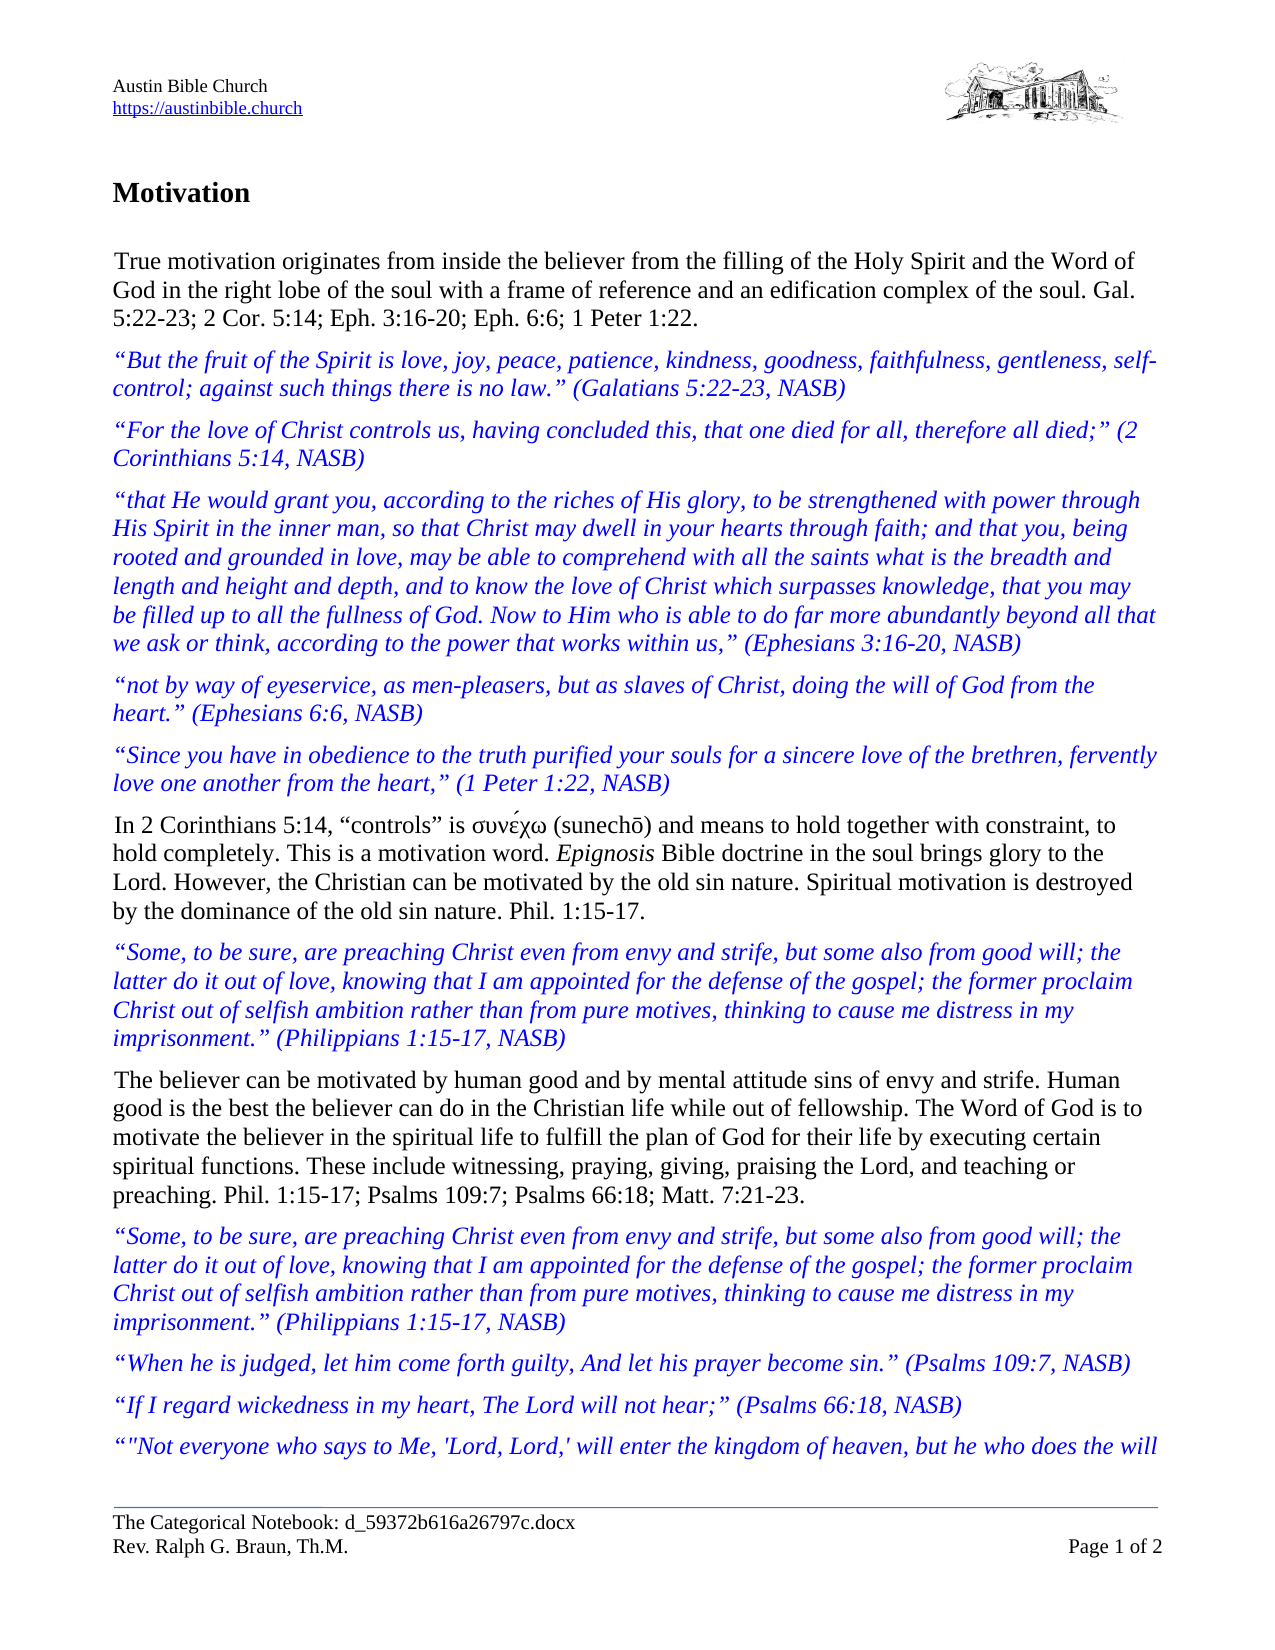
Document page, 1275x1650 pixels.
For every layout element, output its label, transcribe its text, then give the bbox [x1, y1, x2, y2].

text “For the love of Christ controls us, having concluded this, that one died for all, therefore all died;” (2 Corinthians 5:14, NASB) [112, 415, 1162, 472]
text “But the fruit of the Spirit is love, joy, peace, patience, kindness, goodness, faithfulness, gentleness, self-control; against such things there is no law.” (Galatians 5:22-23, NASB) [112, 345, 1162, 402]
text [112, 1431, 1162, 1460]
text In 2 Corinthians 5:14, “controls” is συνέχω (sunechō) and means to hold together with constraint, to hold completely. This is a motivation word. Epignosis Bible doctrine in the soul brings glory to the Lord. However, the Christian can be motivated by the old sin nature. Spiritual motivation is destroyed by the dominance of the old sin nature. Phil. 1:15-17. [112, 810, 1162, 925]
text “not by way of eyeservice, as men-pleasers, but as slaves of Christ, doing the will of God from the heart.” (Ephesians 6:6, NASB) [112, 670, 1162, 727]
picture [944, 58, 1124, 125]
text “When he is judged, let him come forth guilty, And let his prayer become sin.” (Psalms 109:7, NASB) [112, 1348, 1162, 1377]
text “Some, to be sure, are preaching Christ even from envy and strife, but some also from good will; the latter do it out of love, knowing that I am appointed for the defense of the gospel; the former proclaim Christ out of selfish ambition rather than from pure motives, thinking to cause me distress in my imprisonment.” (Philippians 1:15-17, NASB) [112, 937, 1162, 1052]
text “Since you have in obedience to the truth purified your souls for a sincere love of the brethren, fervently love one another from the heart,” (1 Peter 1:22, NASB) [112, 740, 1162, 797]
text “Some, to be sure, are preaching Christ even from envy and strife, but some also from good will; the latter do it out of love, knowing that I am appointed for the defense of the gospel; the former proclaim Christ out of selfish ambition rather than from pure motives, thinking to cause me distress in my imprisonment.” (Philippians 1:15-17, NASB) [112, 1221, 1162, 1336]
text “that He would grant you, according to the riches of His glory, to be strengthened with power through His Spirit in the inner man, so that Christ may dwell in your hearts through faith; and that you, being rooted and grounded in love, may be able to comprehend with all the saints what is the breadth and length and height and depth, and to know the love of Christ which surpasses knowledge, that you may be filled up to all the fullness of God. Now to Him who is able to do far more abundantly beyond all that we ask or think, according to the power that works within us,” (Ephesians 3:16-20, NASB) [112, 485, 1162, 657]
text True motivation originates from inside the believer from the filling of the Holy Spirit and the Word of God in the right lobe of the soul with a frame of reference and an edification complex of the soul. Gal. 5:22-23; 2 Cor. 5:14; Eph. 3:16-20; Eph. 6:6; 1 Peter 1:22. [112, 246, 1162, 332]
text “If I regard wickedness in my heart, The Lord will not hear;” (Psalms 66:18, NASB) [112, 1390, 1162, 1418]
text The believer can be motivated by human good and by mental attitude sins of envy and strife. Human good is the best the believer can do in the Christian life while out of fellowship. The Word of God is to motivate the believer in the spiritual life to fulfill the plan of God for their life by executing certain spiritual functions. These include witnessing, praying, giving, praising the Lord, and teaching or preaching. Phil. 1:15-17; Psalms 109:7; Psalms 66:18; Matt. 7:21-23. [112, 1065, 1162, 1208]
subtitle Motivation [112, 175, 1162, 208]
